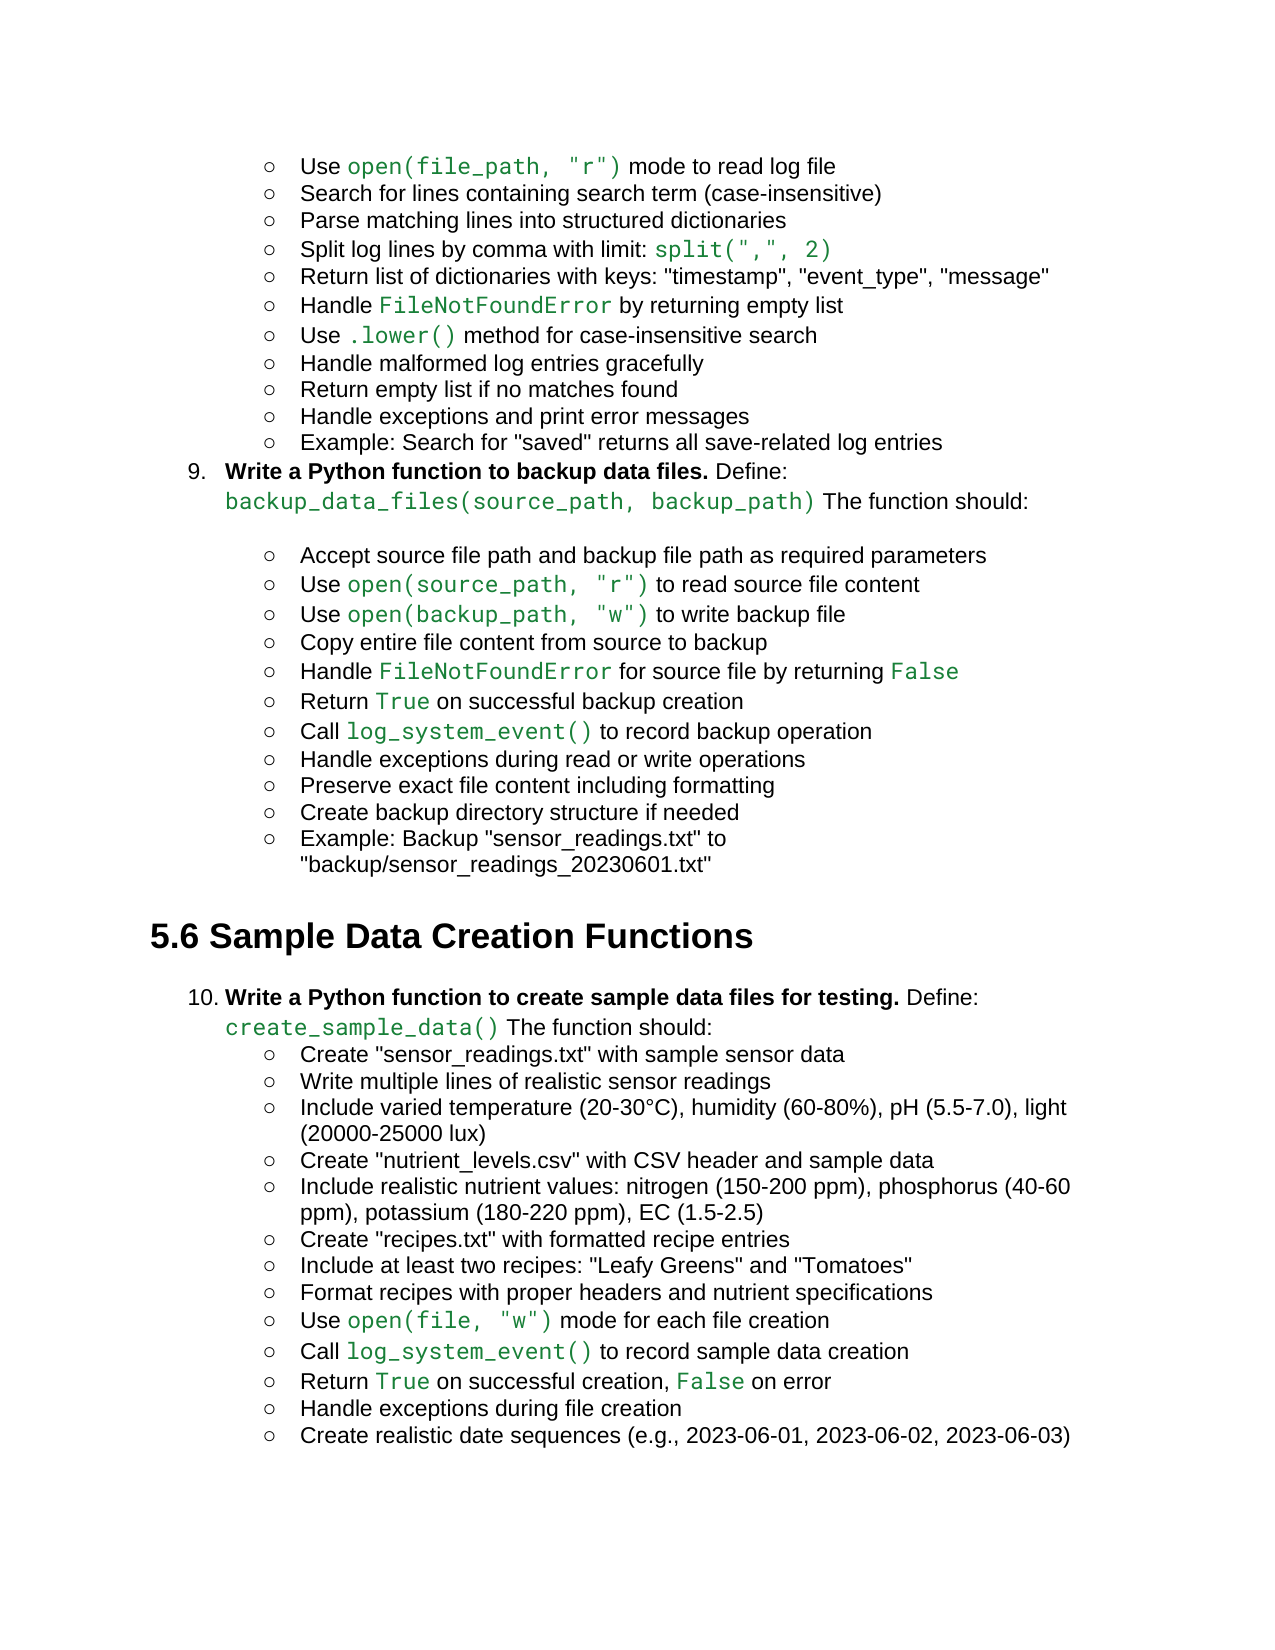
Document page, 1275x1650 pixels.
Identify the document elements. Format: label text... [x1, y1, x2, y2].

list Write multiple lines of realistic sensor readings [262, 1068, 1125, 1094]
list Use open(file, "w") mode for each file creation [262, 1305, 1125, 1335]
list Write a Python function to backup data files. Define: backup_data_files(source_path, backup_path) The function should: [187, 455, 1125, 542]
list Format recipes with proper headers and nutrient specifications [262, 1278, 1125, 1305]
list Handle FileNotFoundError for source file by returning False [262, 655, 1125, 685]
list Create "nutrient_levels.csv" with CSV header and sample data [262, 1147, 1125, 1173]
list Accept source file path and backup file path as required parameters [262, 542, 1125, 568]
list Handle malformed log entries gracefully [262, 350, 1125, 376]
subtitle 5.6 Sample Data Creation Functions [150, 915, 1125, 956]
list Use open(file_path, "r") mode to read log file [262, 150, 1125, 180]
list Call log_system_event() to record backup operation [262, 716, 1125, 746]
list Parse matching lines into structured dictionaries [262, 207, 1125, 233]
list Handle exceptions and print error messages [262, 403, 1125, 429]
list Return True on successful backup creation [262, 685, 1125, 716]
list Create realistic date sequences (e.g., 2023-06-01, 2023-06-02, 2023-06-03) [262, 1422, 1125, 1448]
list Handle exceptions during read or write operations [262, 746, 1125, 772]
list Example: Search for "saved" returns all save-related log entries [262, 429, 1125, 455]
list Search for lines containing search term (case-insensitive) [262, 180, 1125, 207]
list Create "sensor_readings.txt" with sample sensor data [262, 1041, 1125, 1068]
list Copy entire file content from source to backup [262, 629, 1125, 655]
list Include realistic nutrient values: nitrogen (150-200 ppm), phosphorus (40-60 ppm), potassium (180-220 ppm), EC (1.5-2.5) [262, 1173, 1125, 1226]
list Include at least two recipes: "Leafy Greens" and "Tomatoes" [262, 1252, 1125, 1278]
list Return empty list if no matches found [262, 376, 1125, 403]
list Split log lines by comma with limit: split(",", 2) [262, 233, 1125, 263]
list Handle exceptions during file creation [262, 1395, 1125, 1422]
list Use open(source_path, "r") to read source file content [262, 568, 1125, 599]
list Preserve exact file content including formatting [262, 772, 1125, 798]
list Create backup directory structure if needed [262, 798, 1125, 825]
list Include varied temperature (20-30°C), humidity (60-80%), pH (5.5-7.0), light (20000-25000 lux) [262, 1094, 1125, 1147]
list Create "recipes.txt" with formatted recipe entries [262, 1226, 1125, 1252]
list Return list of dictionaries with keys: "timestamp", "event_type", "message" [262, 263, 1125, 289]
list Call log_system_event() to record sample data creation [262, 1335, 1125, 1365]
list Handle FileNotFoundError by returning empty list [262, 289, 1125, 320]
list Use .lower() method for case-insensitive search [262, 320, 1125, 350]
list Write a Python function to create sample data files for testing. Define: create_sample_data() The function should: [187, 981, 1125, 1041]
list Use open(backup_path, "w") to write backup file [262, 599, 1125, 629]
list Example: Backup "sensor_readings.txt" to "backup/sensor_readings_20230601.txt" [262, 825, 1125, 878]
list Return True on successful creation, False on error [262, 1365, 1125, 1395]
